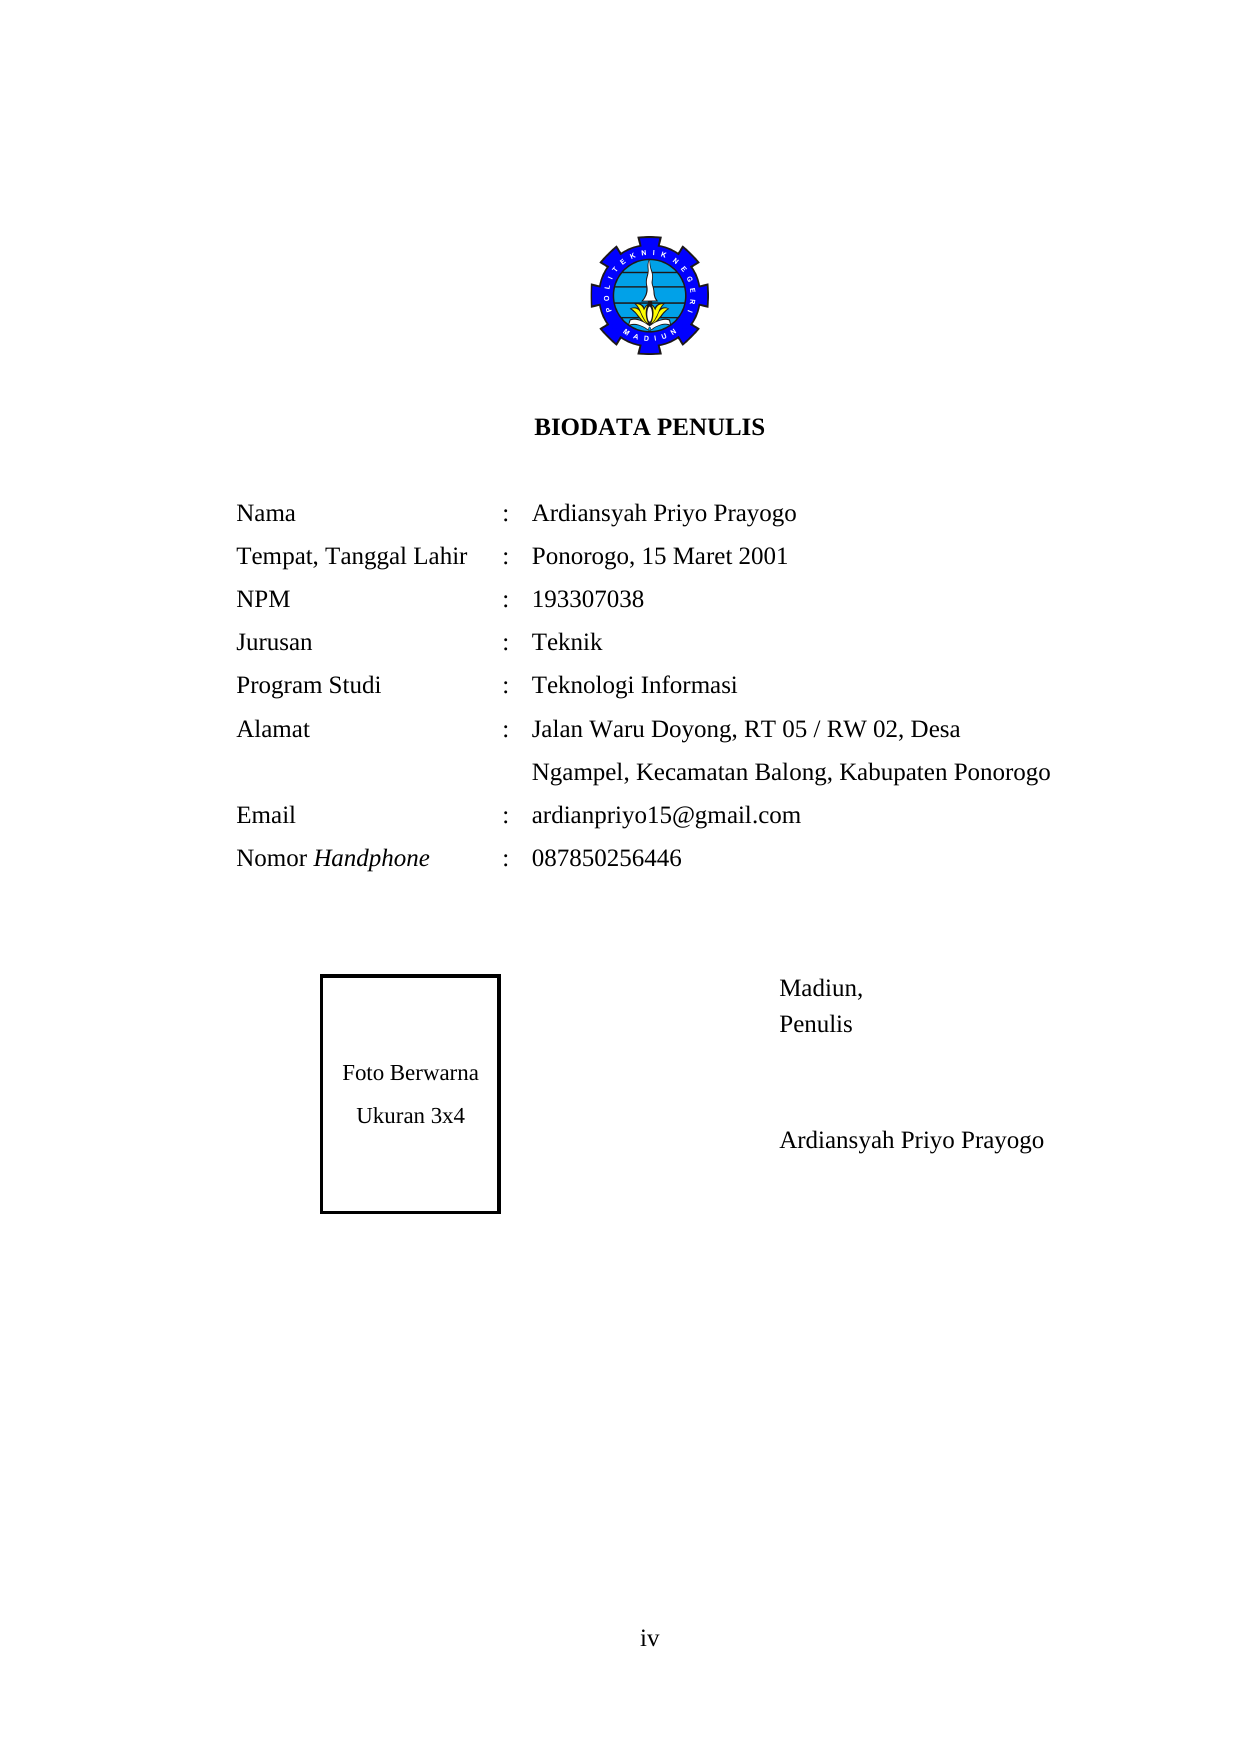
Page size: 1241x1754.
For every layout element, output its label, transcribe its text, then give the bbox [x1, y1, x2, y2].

picture [590, 236, 709, 355]
table_cell Ardiansyah Priyo Prayogo [768, 1125, 1063, 1159]
text Program Studi : Teknologi Informasi [236, 671, 1063, 699]
table_cell Penulis [768, 1009, 1063, 1124]
text Nomor Handphone : 087850256446 [236, 843, 1063, 872]
text Nama : Ardiansyah Priyo Prayogo [236, 498, 1063, 527]
subtitle BIODATA PENULIS [236, 412, 1063, 441]
text Tempat, Tanggal Lahir : Ponorogo, 15 Maret 2001 [236, 541, 1063, 570]
text Jurusan : Teknik [236, 627, 1063, 656]
text Email : ardianpriyo15@gmail.com [236, 800, 1063, 829]
table_header Madiun, [768, 974, 1063, 1008]
text Alamat : Jalan Waru Doyong, RT 05 / RW 02, Desa Ngampel, Kecamatan Balong, Kabupaten Ponorogo [236, 714, 1063, 786]
text NPM : 193307038 [236, 584, 1063, 613]
